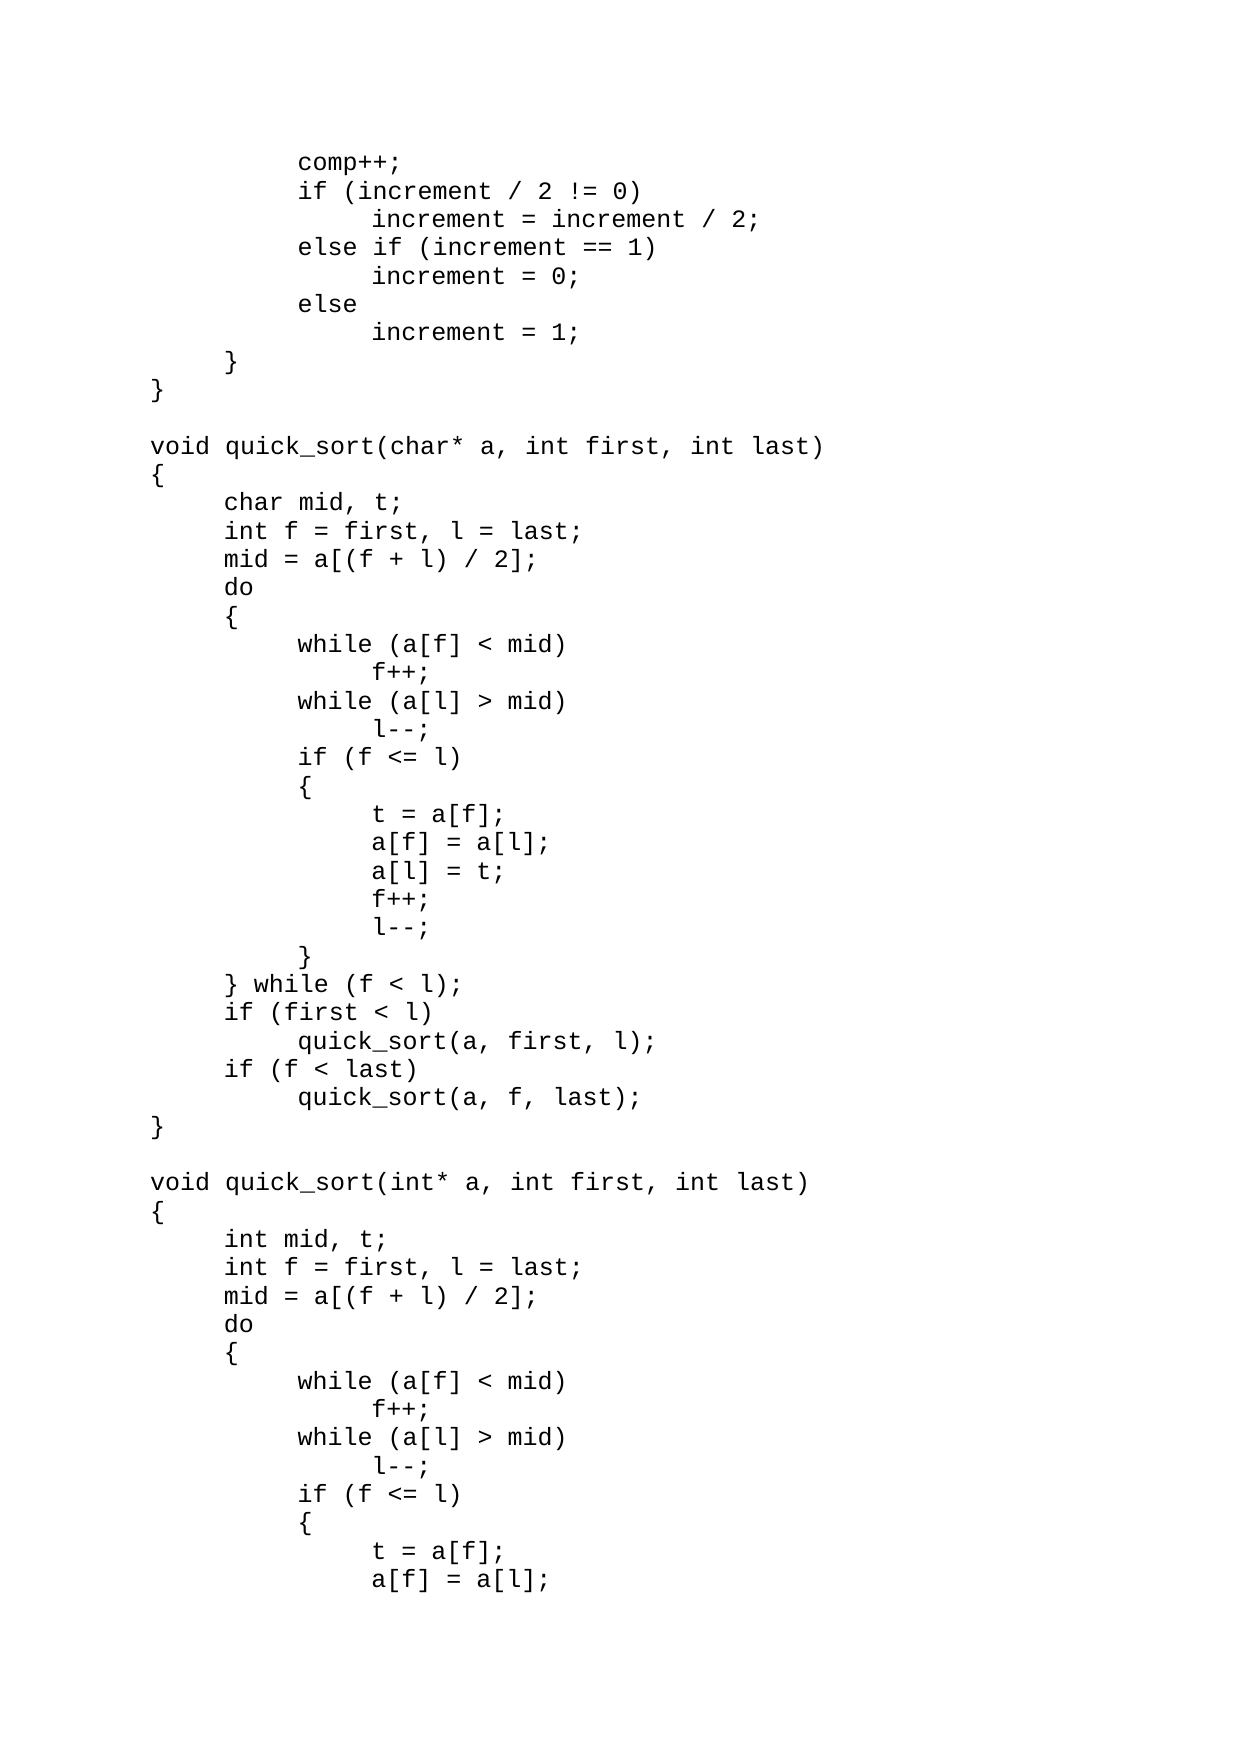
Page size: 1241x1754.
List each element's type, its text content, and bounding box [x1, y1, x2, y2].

text else if (increment == 1) [150, 235, 1090, 263]
text l--; [150, 1453, 1090, 1482]
text else [150, 292, 1090, 320]
text while (a[f] < mid) [150, 1368, 1090, 1397]
text increment = increment / 2; [150, 207, 1090, 235]
text quick_sort(a, f, last); [150, 1085, 1090, 1113]
text { [150, 773, 1090, 802]
text if (first < l) [150, 1000, 1090, 1028]
text if (f < last) [150, 1057, 1090, 1085]
text do [150, 575, 1090, 603]
text { [150, 603, 1090, 632]
text l--; [150, 717, 1090, 745]
text } while (f < l); [150, 972, 1090, 1000]
text mid = a[(f + l) / 2]; [150, 1283, 1090, 1312]
text t = a[f]; [150, 802, 1090, 830]
text int mid, t; [150, 1227, 1090, 1255]
text increment = 0; [150, 263, 1090, 292]
text char mid, t; [150, 490, 1090, 518]
text a[l] = t; [150, 858, 1090, 887]
text if (f <= l) [150, 745, 1090, 773]
text int f = first, l = last; [150, 518, 1090, 547]
text { [150, 1340, 1090, 1368]
text l--; [150, 915, 1090, 943]
text while (a[f] < mid) [150, 632, 1090, 660]
text } [150, 1113, 1090, 1142]
text { [150, 1510, 1090, 1538]
text } [150, 943, 1090, 972]
text { [150, 462, 1090, 490]
text increment = 1; [150, 320, 1090, 348]
text f++; [150, 660, 1090, 688]
text quick_sort(a, first, l); [150, 1028, 1090, 1057]
text } [150, 377, 1090, 405]
text a[f] = a[l]; [150, 830, 1090, 858]
text if (f <= l) [150, 1482, 1090, 1510]
text } [150, 348, 1090, 377]
text t = a[f]; [150, 1538, 1090, 1567]
text do [150, 1312, 1090, 1340]
text if (increment / 2 != 0) [150, 178, 1090, 207]
text f++; [150, 1397, 1090, 1425]
text f++; [150, 887, 1090, 915]
text while (a[l] > mid) [150, 688, 1090, 717]
text int f = first, l = last; [150, 1255, 1090, 1283]
text while (a[l] > mid) [150, 1425, 1090, 1453]
text { [150, 1198, 1090, 1227]
text void quick_sort(char* a, int first, int last) [150, 433, 1090, 462]
text void quick_sort(int* a, int first, int last) [150, 1170, 1090, 1198]
text a[f] = a[l]; [150, 1567, 1090, 1595]
text comp++; [150, 150, 1090, 178]
text mid = a[(f + l) / 2]; [150, 547, 1090, 575]
